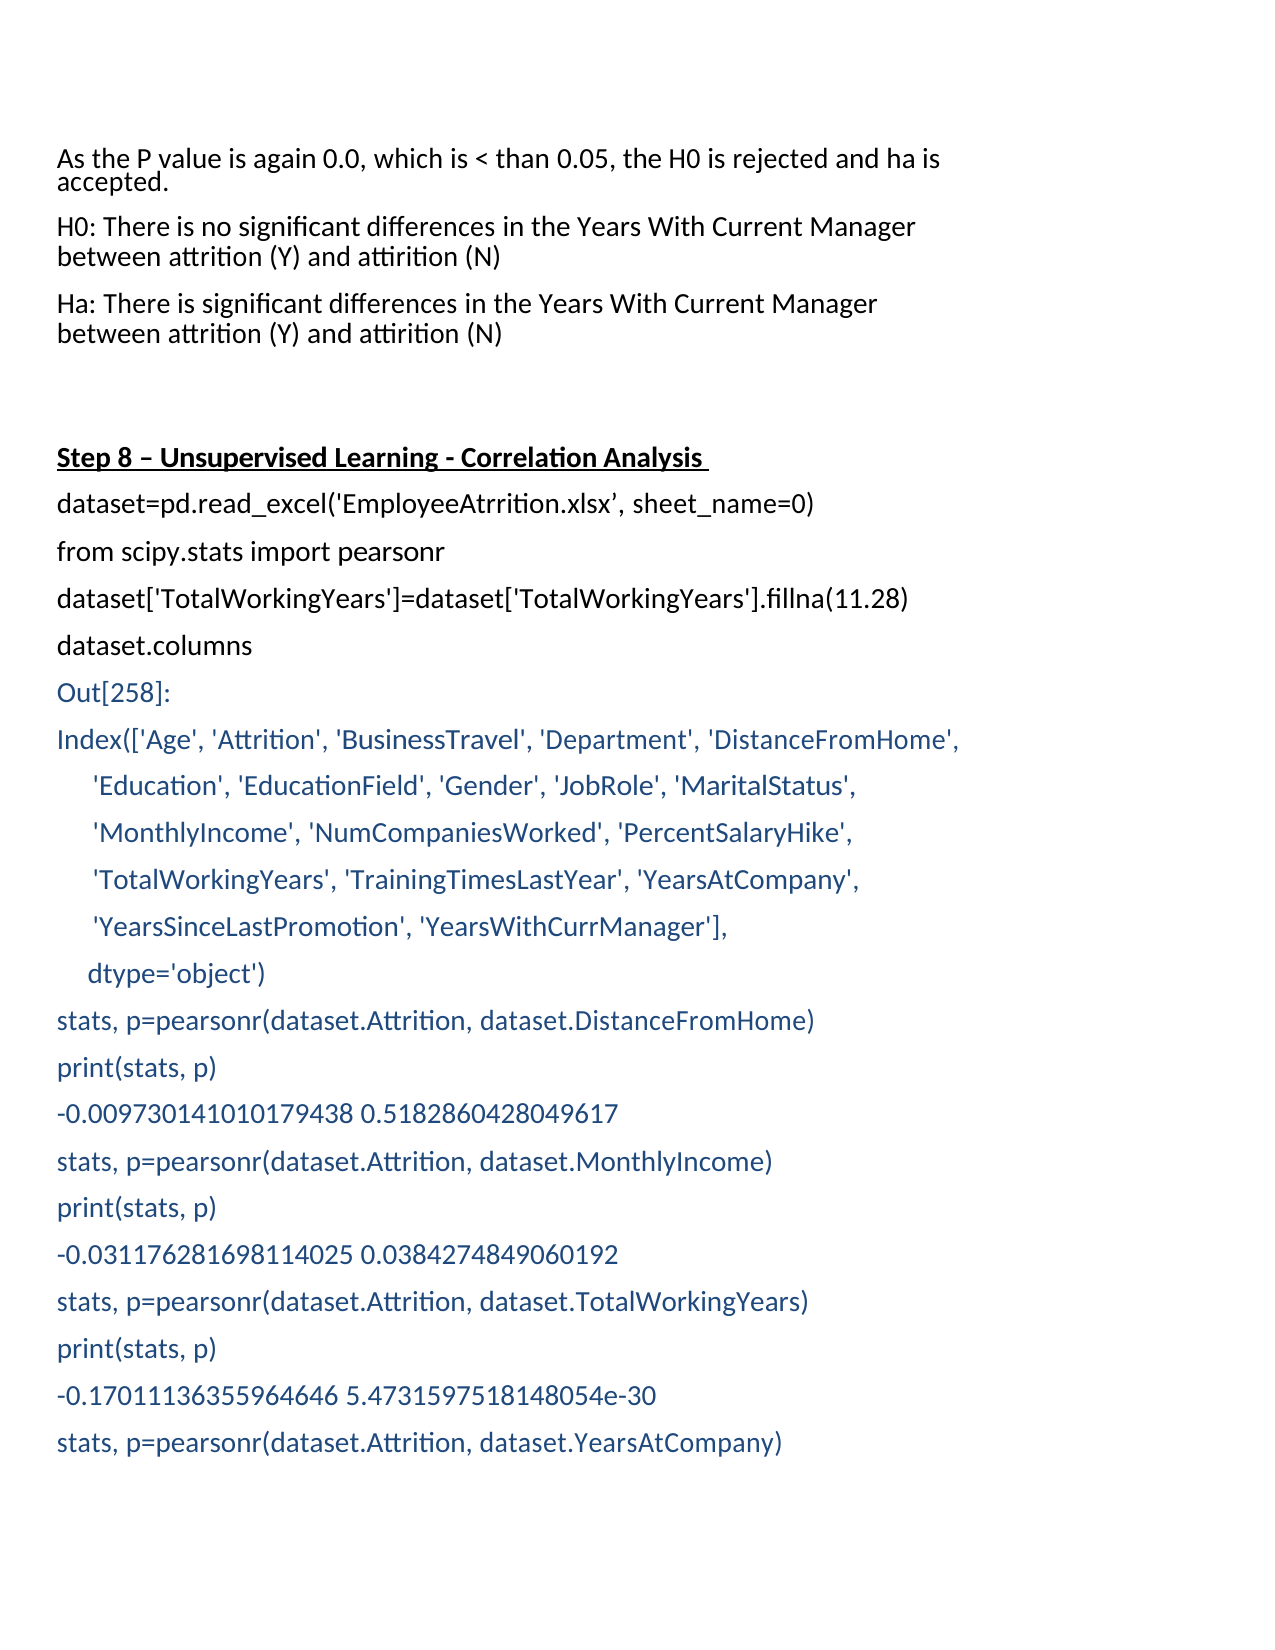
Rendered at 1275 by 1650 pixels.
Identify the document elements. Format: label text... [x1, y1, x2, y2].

text 'MonthlyIncome', 'NumCompaniesWorked', 'PercentSalaryHike', [92, 824, 1004, 847]
text -0.17011136355964646 5.4731597518148054e-30 [57, 1387, 1004, 1410]
text Index(['Age', 'Attrition', 'BusinessTravel', 'Department', 'DistanceFromHome', [57, 731, 1004, 754]
text print(stats, p) [57, 1059, 1004, 1082]
text dtype='object') [87, 965, 1004, 988]
text print(stats, p) [57, 1340, 1004, 1363]
text dataset.columns [57, 637, 1004, 660]
text dataset['TotalWorkingYears']=dataset['TotalWorkingYears'].fillna(11.28) [57, 590, 1004, 613]
text -0.009730141010179438 0.5182860428049617 [57, 1106, 1004, 1128]
text Ha: There is significant differences in the Years With Current Manager between attrition (Y) and attirition (N) [57, 290, 961, 350]
text Out[258]: [57, 684, 1004, 707]
text Step 8 – Unsupervised Learning - Correlation Analysis [57, 449, 1004, 472]
text 'YearsSinceLastPromotion', 'YearsWithCurrManager'], [92, 918, 1004, 941]
text stats, p=pearsonr(dataset.Attrition, dataset.YearsAtCompany) [57, 1434, 1004, 1457]
text -0.031176281698114025 0.0384274849060192 [57, 1246, 1004, 1269]
text stats, p=pearsonr(dataset.Attrition, dataset.TotalWorkingYears) [57, 1293, 1004, 1316]
text print(stats, p) [57, 1199, 1004, 1222]
text stats, p=pearsonr(dataset.Attrition, dataset.DistanceFromHome) [57, 1012, 1004, 1035]
text stats, p=pearsonr(dataset.Attrition, dataset.MonthlyIncome) [57, 1153, 1004, 1176]
text As the P value is again 0.0, which is < than 0.05, the H0 is rejected and ha is accepted. [57, 150, 1004, 196]
text H0: There is no significant differences in the Years With Current Manager between attrition (Y) and attirition (N) [57, 212, 990, 273]
text from scipy.stats import pearsonr [57, 543, 1004, 566]
text 'Education', 'EducationField', 'Gender', 'JobRole', 'MaritalStatus', [92, 777, 1004, 800]
text dataset=pd.read_excel('EmployeeAtrrition.xlsx’, sheet_name=0) [57, 489, 999, 519]
text 'TotalWorkingYears', 'TrainingTimesLastYear', 'YearsAtCompany', [92, 871, 1004, 894]
